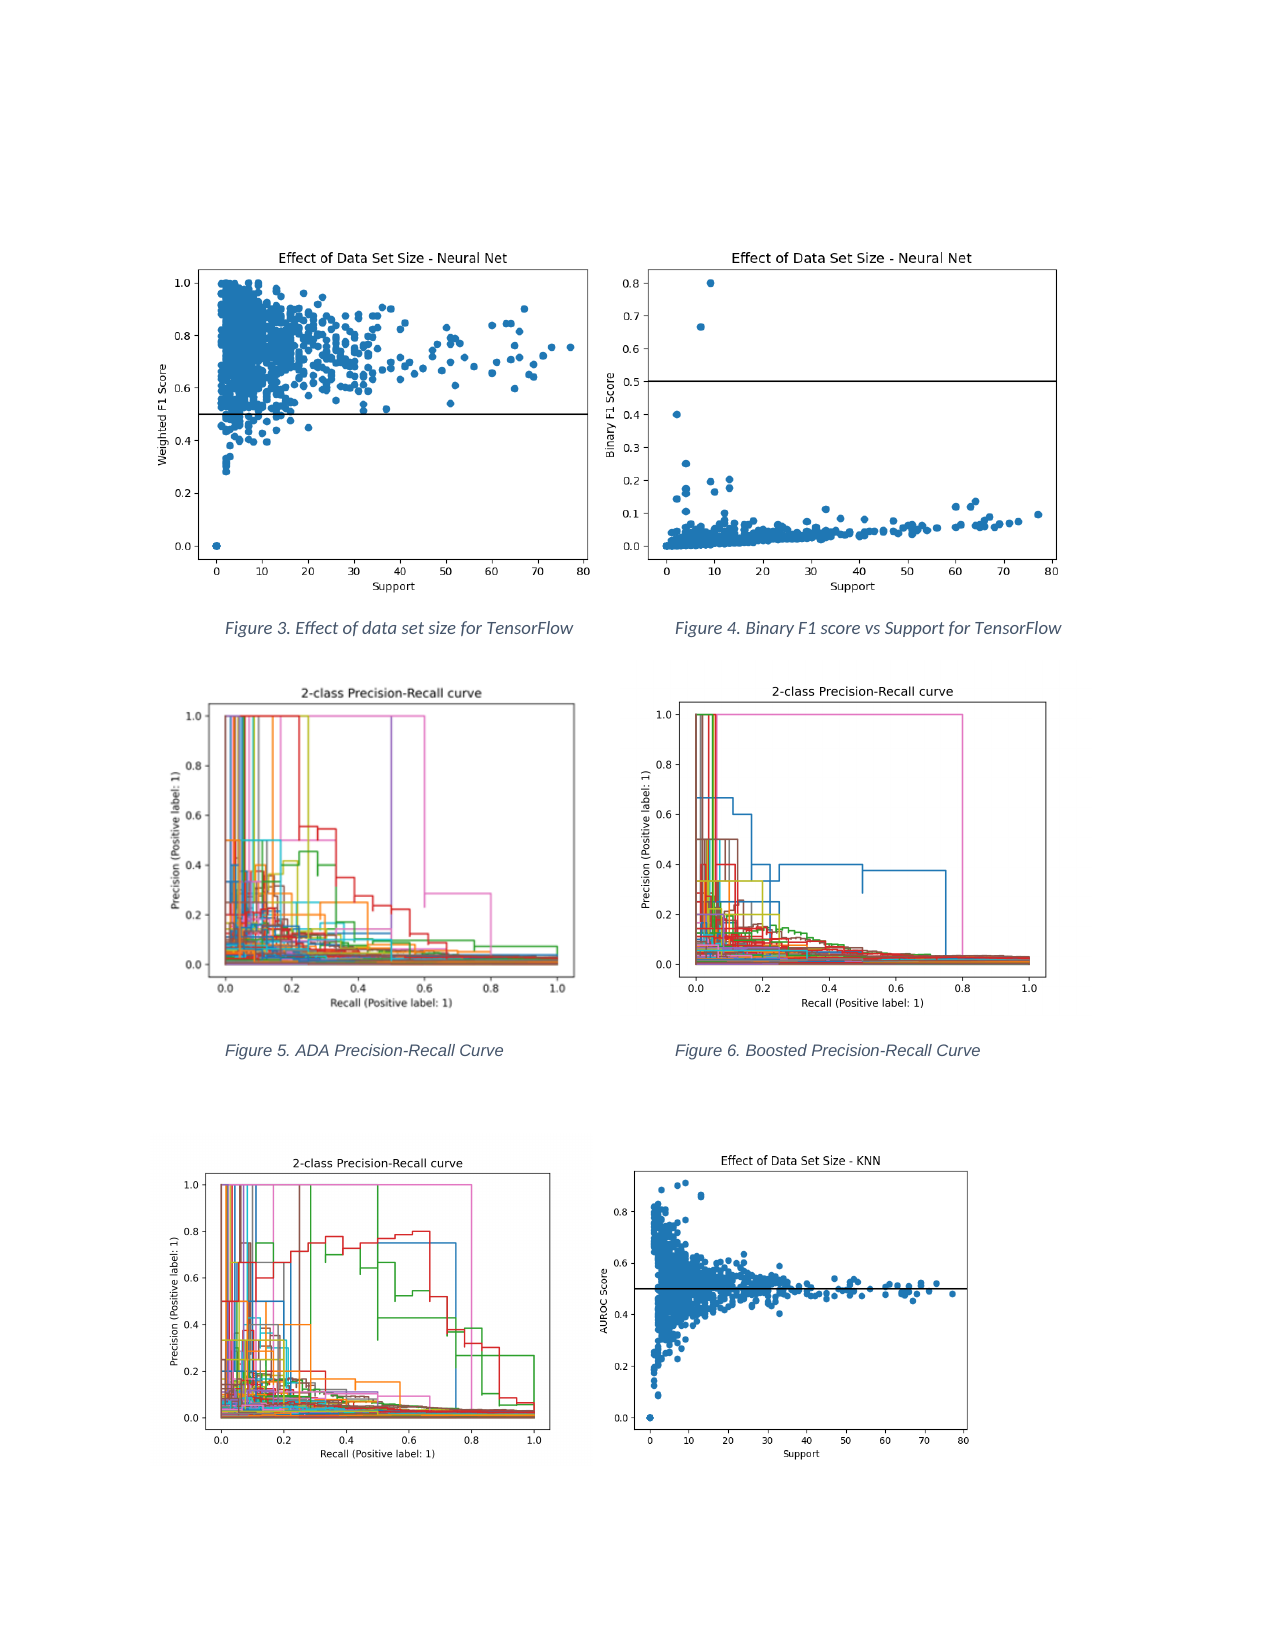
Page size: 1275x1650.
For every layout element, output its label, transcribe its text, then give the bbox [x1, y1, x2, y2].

picture [150, 660, 1093, 1016]
picture [150, 244, 1067, 600]
text Figure 5. ADA Precision-Recall Curve Figure 6. Boosted Precision-Recall Curve [150, 1040, 1125, 1059]
picture [150, 1133, 975, 1466]
text Figure 3. Effect of data set size for TensorFlow Figure 4. Binary F1 score vs Support for TensorFlow [150, 616, 1125, 639]
